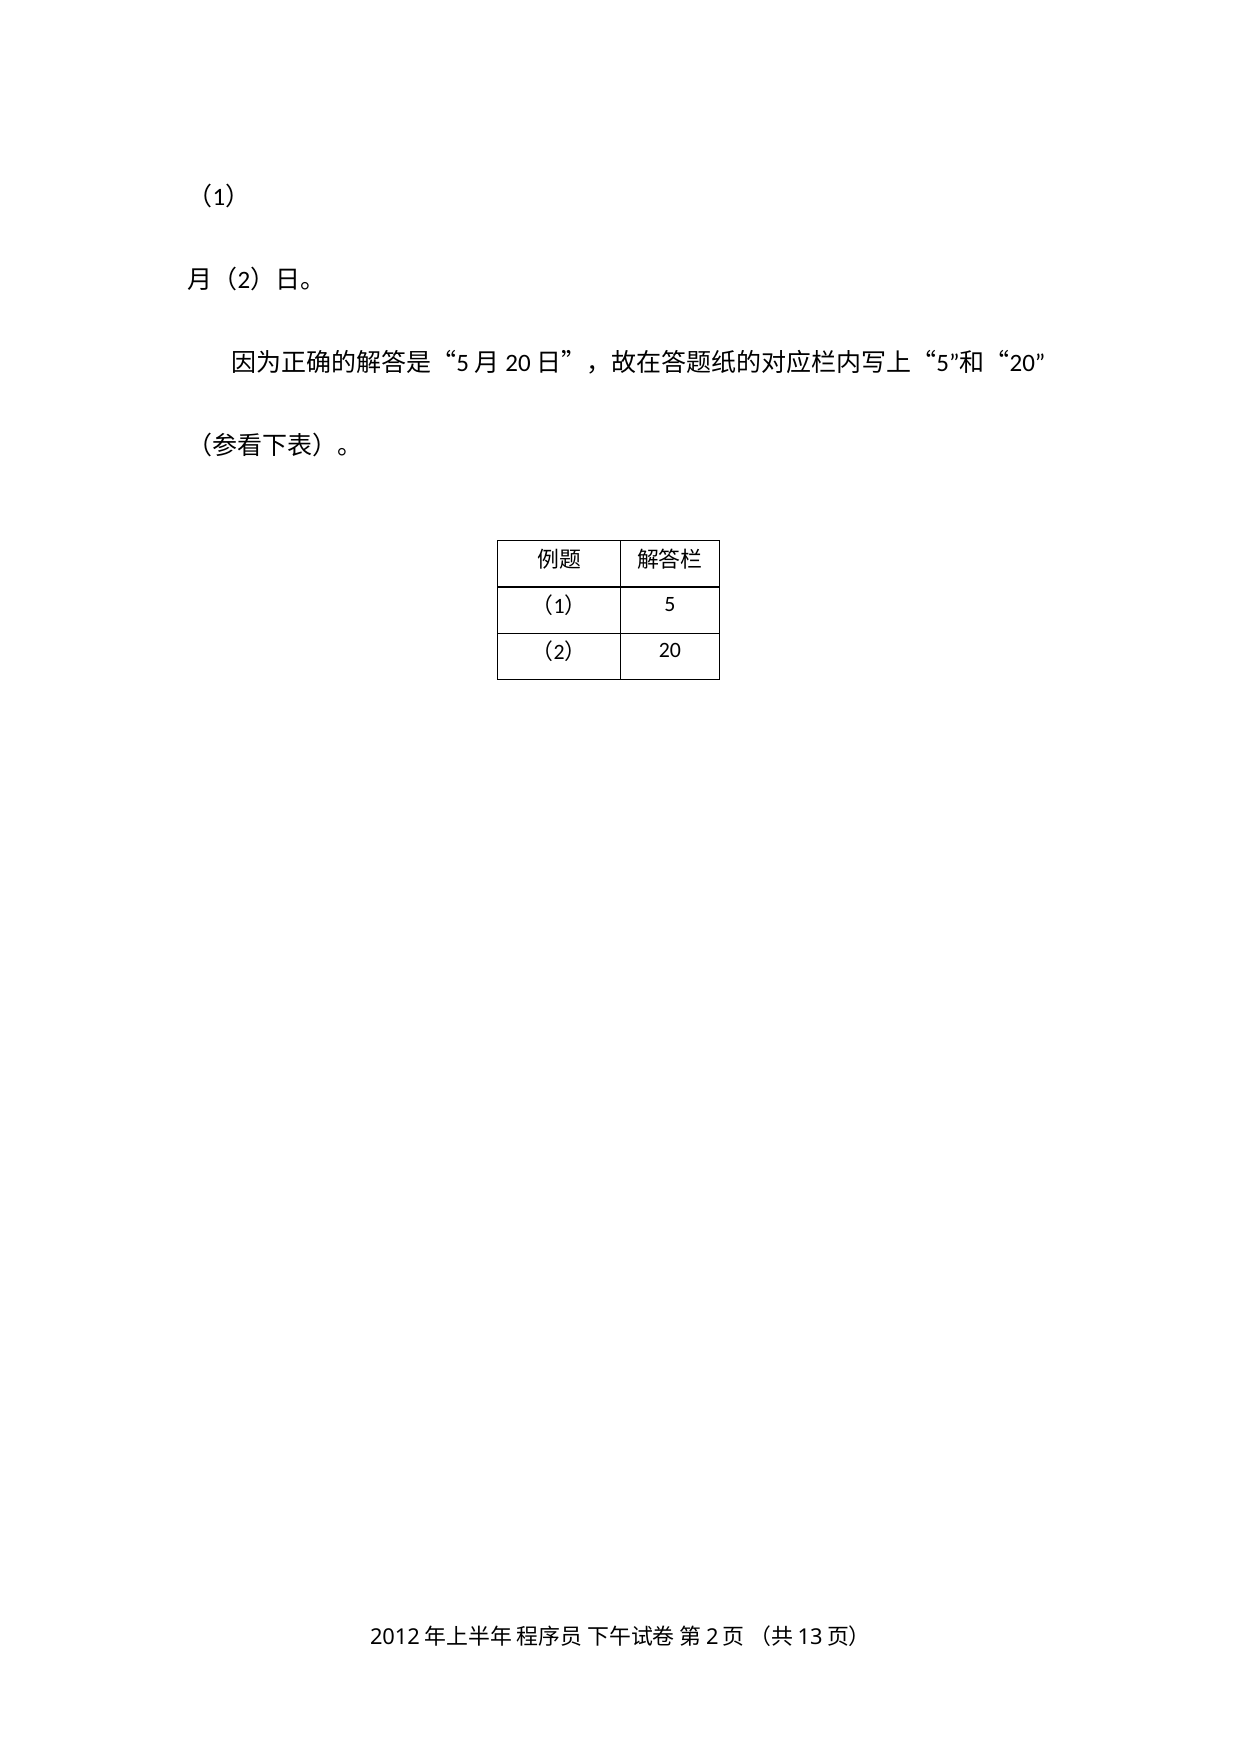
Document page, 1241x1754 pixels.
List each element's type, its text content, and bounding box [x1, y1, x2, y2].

table_header 例题 [498, 541, 620, 586]
table_cell 20 [621, 634, 719, 678]
table_cell （1） [498, 588, 620, 632]
text （参看下表）。 [187, 411, 1053, 476]
table_header 解答栏 [621, 541, 719, 586]
text 因为正确的解答是“5 月 20 日”，故在答题纸的对应栏内写上“5”和“20” [187, 328, 1053, 393]
table_cell 5 [621, 588, 719, 632]
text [187, 162, 1053, 227]
text 月（2）日。 [187, 245, 1053, 310]
table_cell （2） [498, 634, 620, 678]
